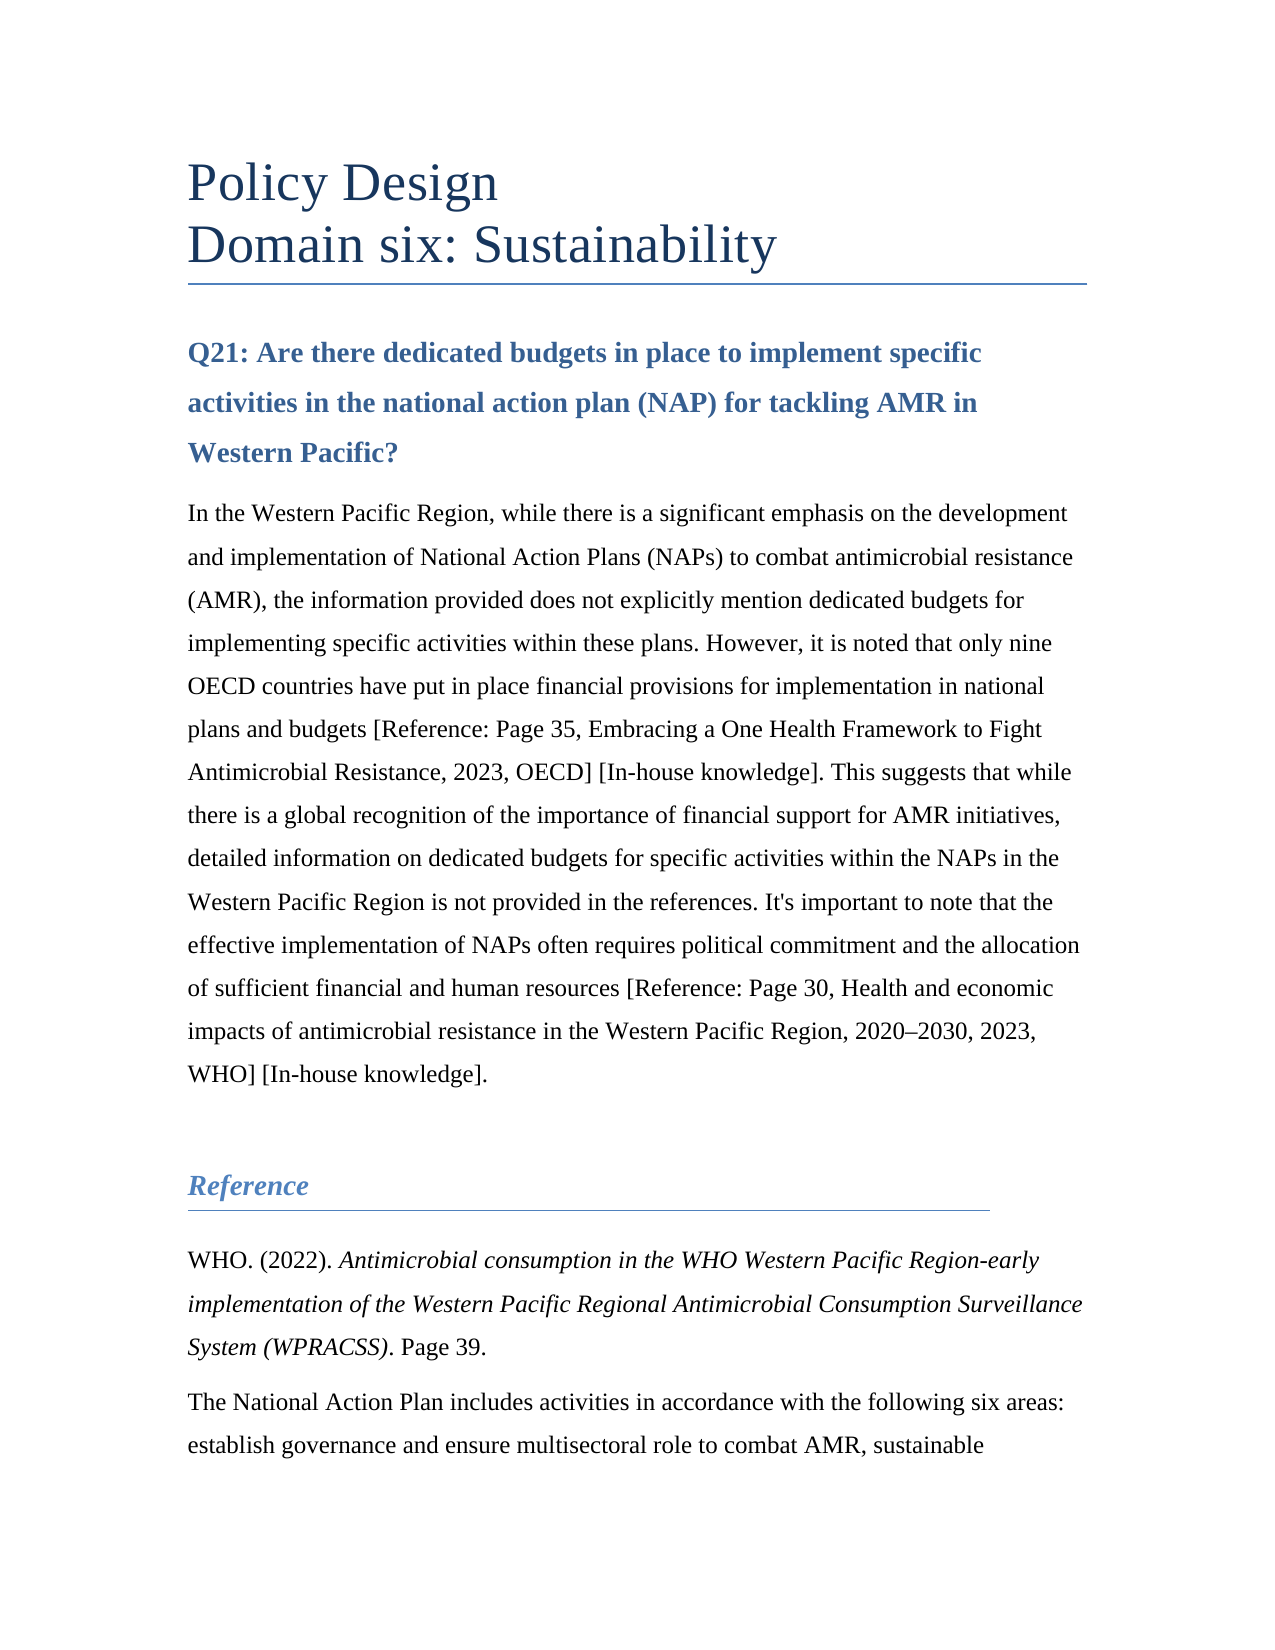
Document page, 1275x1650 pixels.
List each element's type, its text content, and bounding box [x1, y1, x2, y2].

text In the Western Pacific Region, while there is a significant emphasis on the development and implementation of National Action Plans (NAPs) to combat antimicrobial resistance (AMR), the information provided does not explicitly mention dedicated budgets for implementing specific activities within these plans. However, it is noted that only nine OECD countries have put in place financial provisions for implementation in national plans and budgets [Reference: Page 35, Embracing a One Health Framework to Fight Antimicrobial Resistance, 2023, OECD] [In-house knowledge]. This suggests that while there is a global recognition of the importance of financial support for AMR initiatives, detailed information on dedicated budgets for specific activities within the NAPs in the Western Pacific Region is not provided in the references. It's important to note that the effective implementation of NAPs often requires political commitment and the allocation of sufficient financial and human resources [Reference: Page 30, Health and economic impacts of antimicrobial resistance in the Western Pacific Region, 2020–2030, 2023, WHO] [In-house knowledge]. [187, 498, 1087, 1088]
text Reference [187, 1168, 990, 1211]
text WHO. (2022). Antimicrobial consumption in the WHO Western Pacific Region-early implementation of the Western Pacific Regional Antimicrobial Consumption Surveillance System (‎WPRACSS)‎. Page 39. [187, 1246, 1087, 1361]
title Policy Design [187, 150, 1087, 212]
subtitle Q21: Are there dedicated budgets in place to implement specific activities in the national action plan (NAP) for tackling AMR in Western Pacific? [187, 335, 1087, 469]
title Domain six: Sustainability [187, 212, 1087, 285]
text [187, 1387, 1087, 1459]
